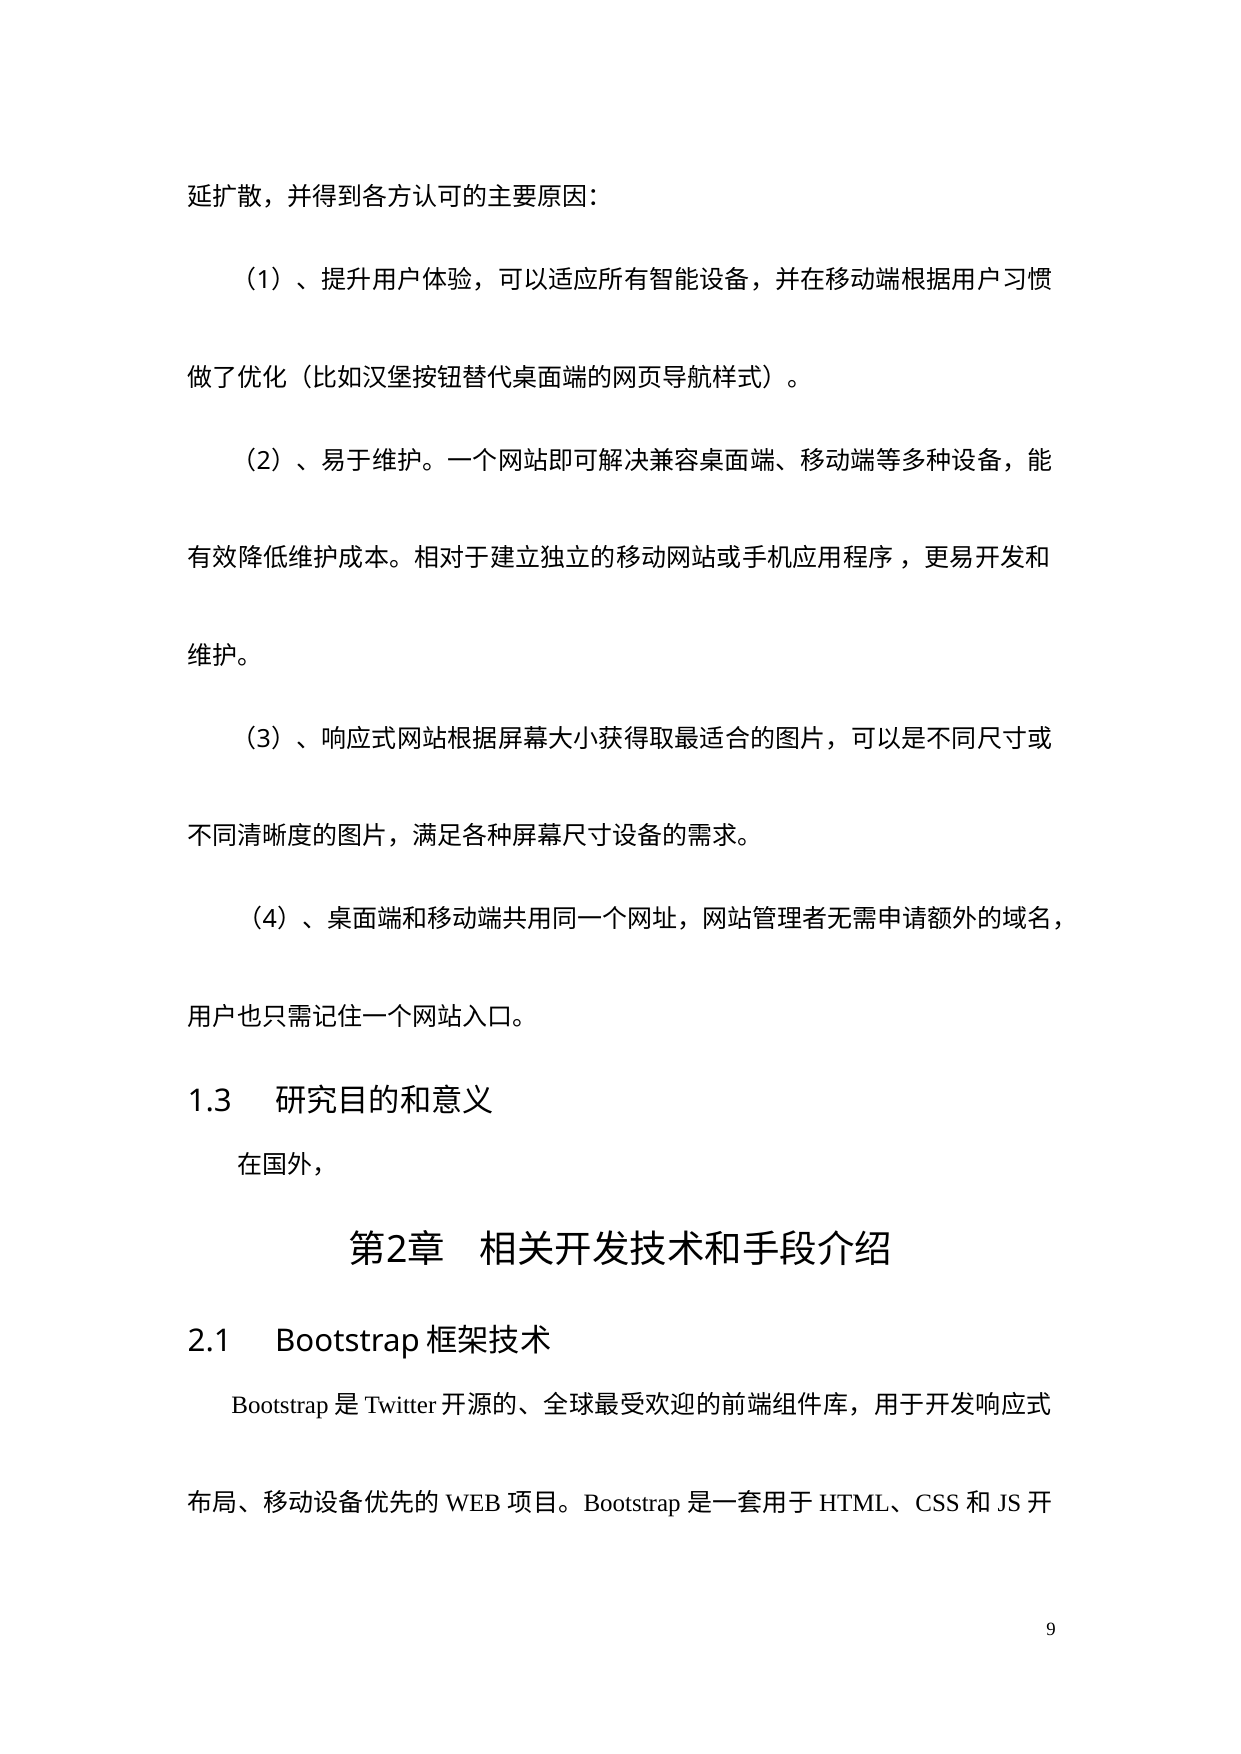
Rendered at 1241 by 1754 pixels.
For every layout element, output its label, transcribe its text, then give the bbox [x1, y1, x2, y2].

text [187, 1370, 1053, 1533]
text 相关开发技术和手段介绍 [187, 1213, 1053, 1278]
text 研究目的和意义 [187, 1065, 1053, 1130]
text （1）、提升用户体验，可以适应所有智能设备，并在移动端根据用户习惯做了优化（比如汉堡按钮替代桌面端的网页导航样式）。 [187, 245, 1053, 408]
text （4）、桌面端和移动端共用同一个网址，网站管理者无需申请额外的域名，用户也只需记住一个网站入口。 [187, 884, 1053, 1047]
text Bootstrap框架技术 [187, 1305, 1053, 1370]
text （2）、易于维护。一个网站即可解决兼容桌面端、移动端等多种设备，能有效降低维护成本。相对于建立独立的移动网站或手机应用程序 ，更易开发和维护。 [187, 426, 1053, 686]
text （3）、响应式网站根据屏幕大小获得取最适合的图片，可以是不同尺寸或不同清晰度的图片，满足各种屏幕尺寸设备的需求。 [187, 704, 1053, 866]
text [187, 162, 1053, 227]
text 在国外， [187, 1130, 1053, 1195]
